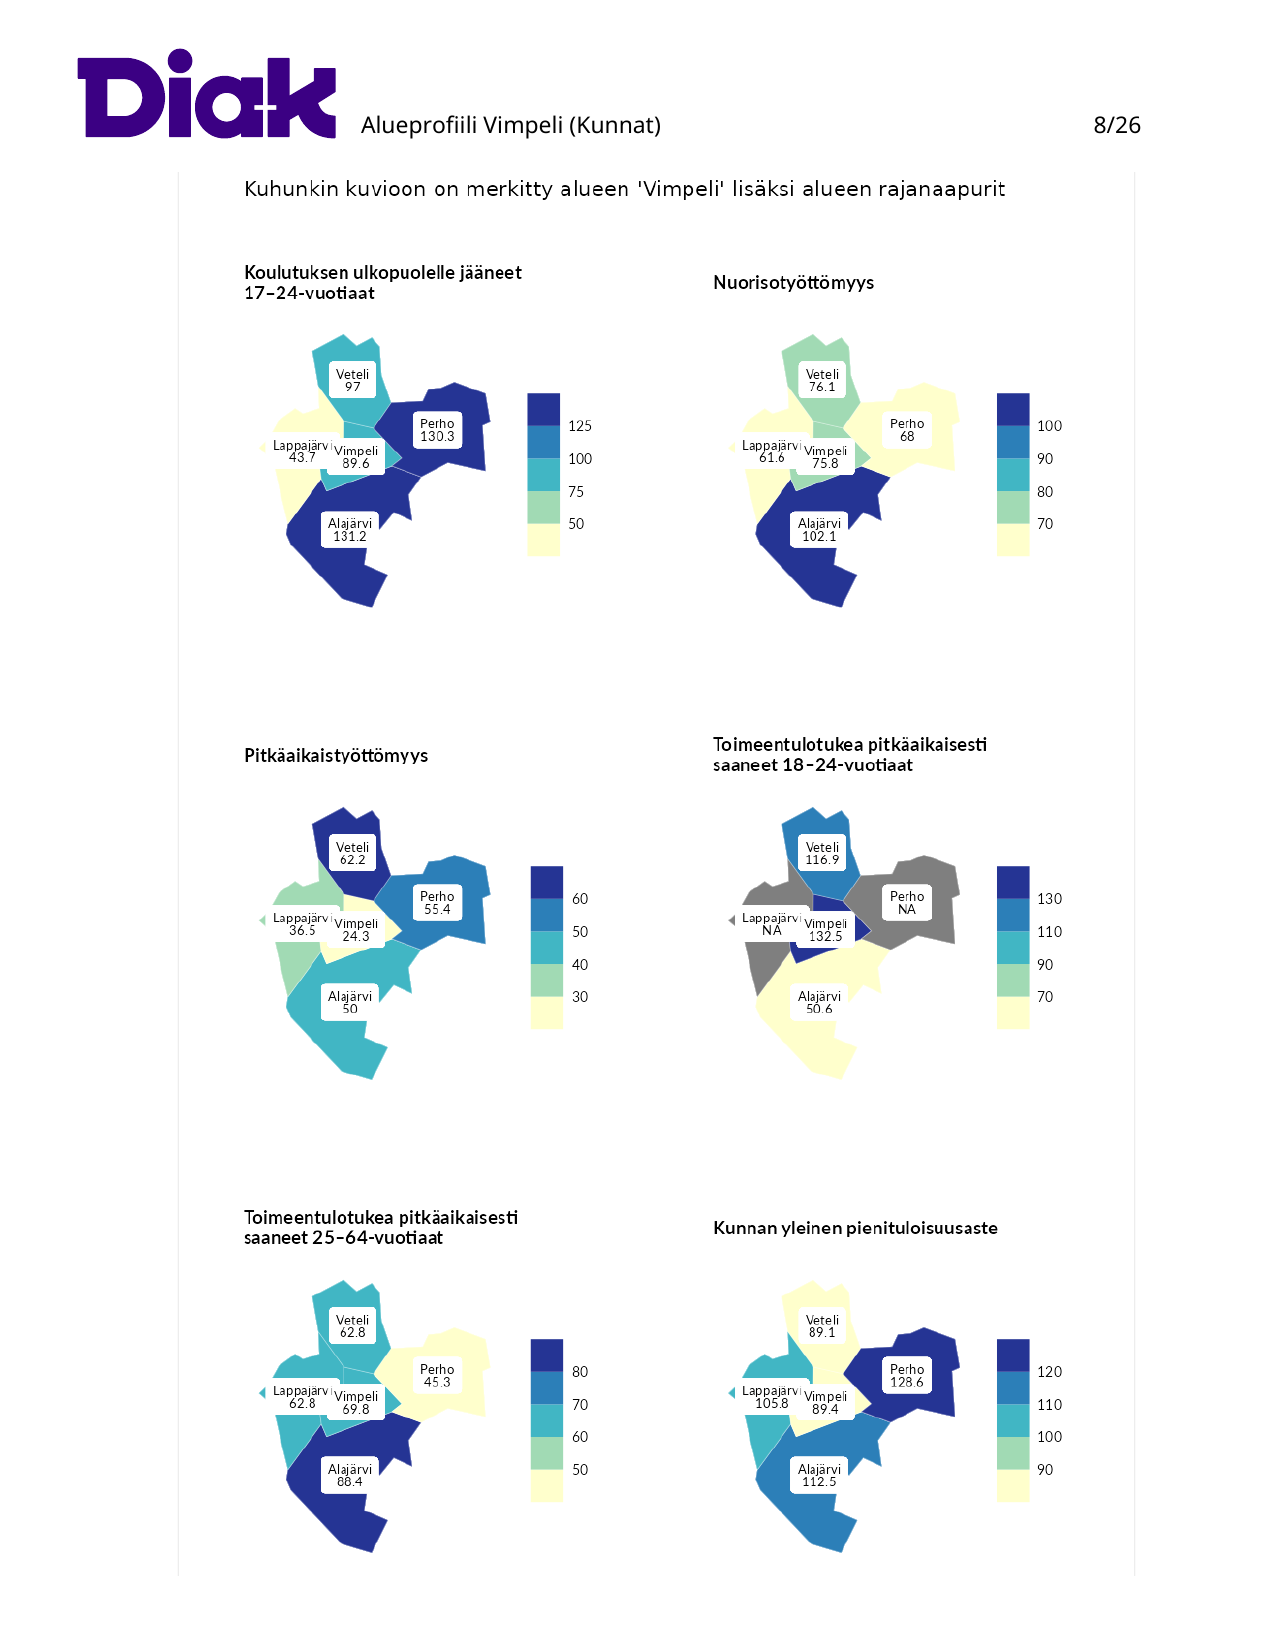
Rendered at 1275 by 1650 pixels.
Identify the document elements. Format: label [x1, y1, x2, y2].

picture [93, 172, 1219, 1576]
